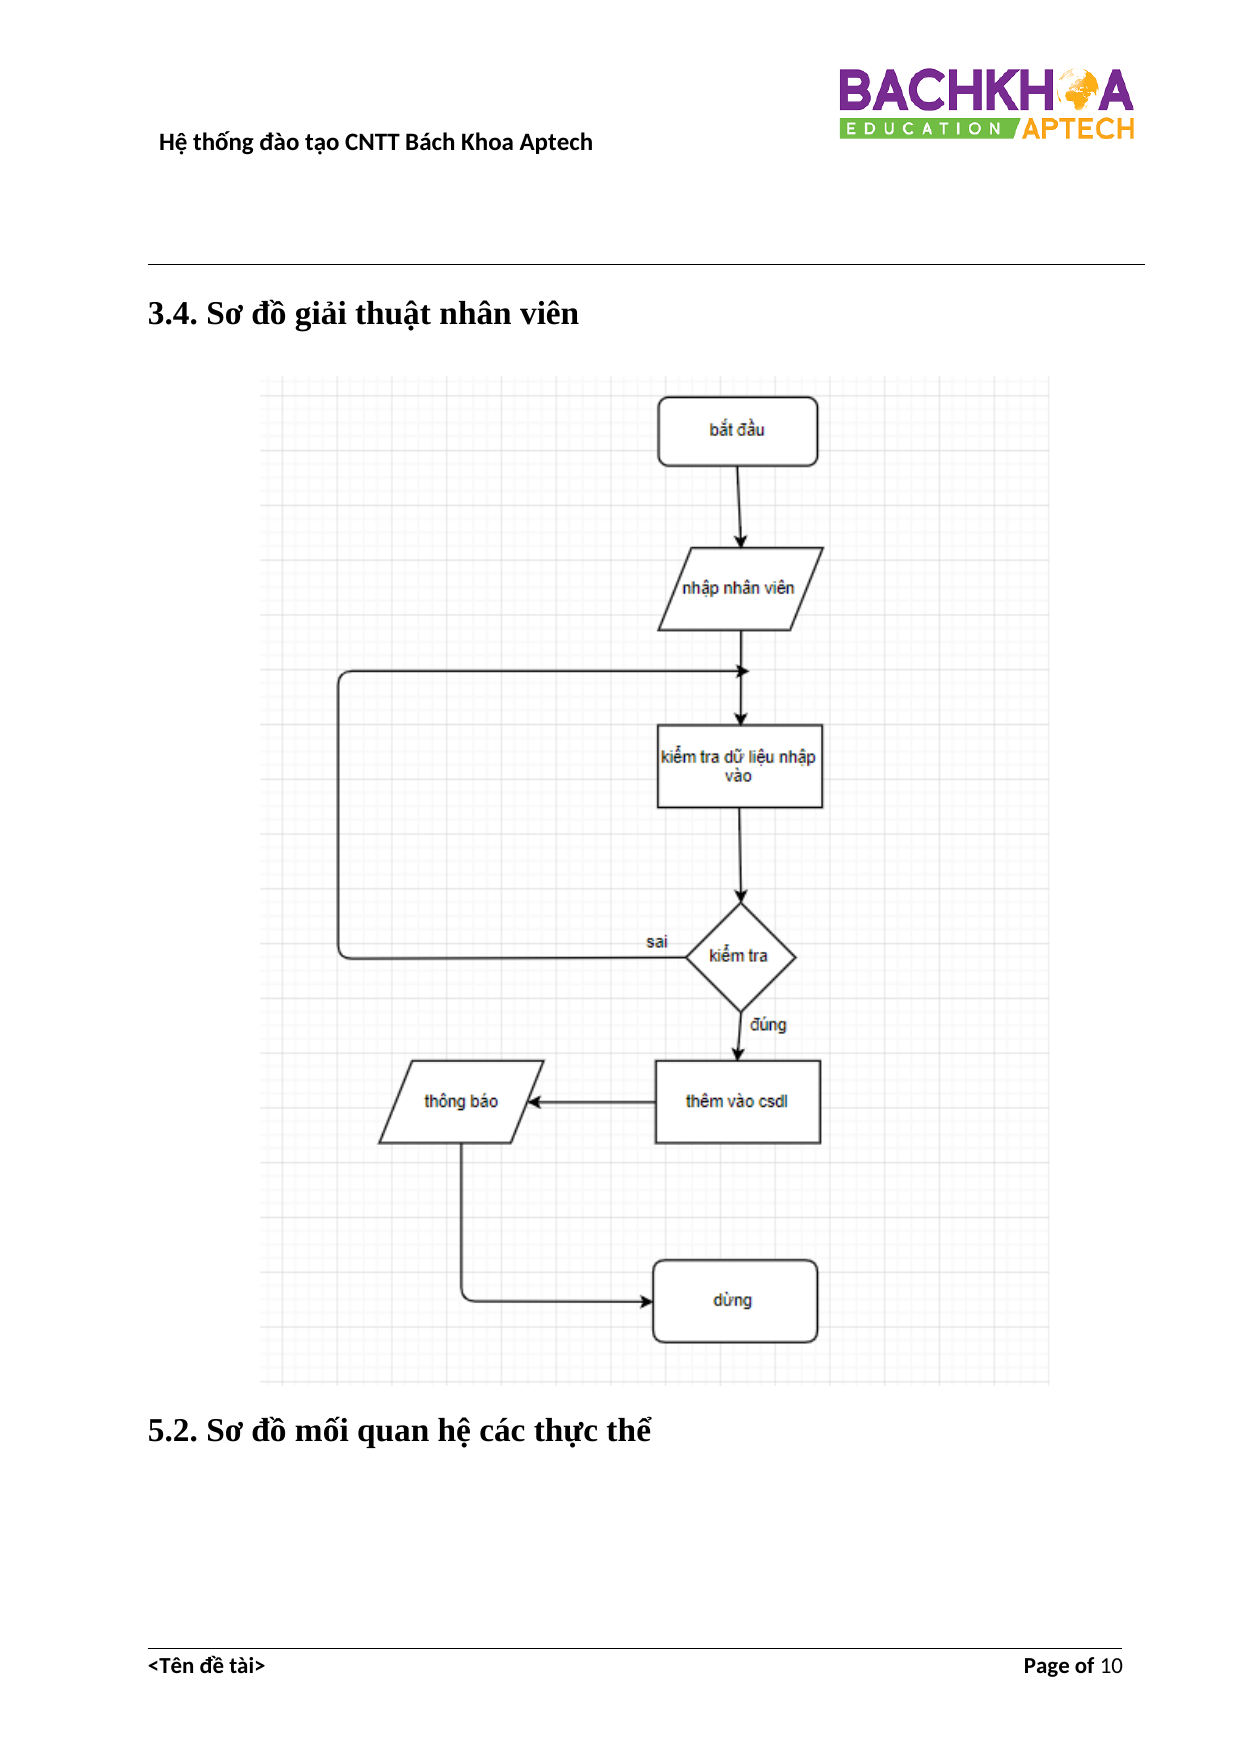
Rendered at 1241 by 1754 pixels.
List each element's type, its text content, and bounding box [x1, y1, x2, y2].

picture [839, 68, 1134, 139]
picture [260, 376, 1050, 1386]
subtitle 5.2. Sơ đồ mối quan hệ các thực thể [148, 1410, 1122, 1449]
subtitle 3.4. Sơ đồ giải thuật nhân viên [148, 293, 1122, 332]
